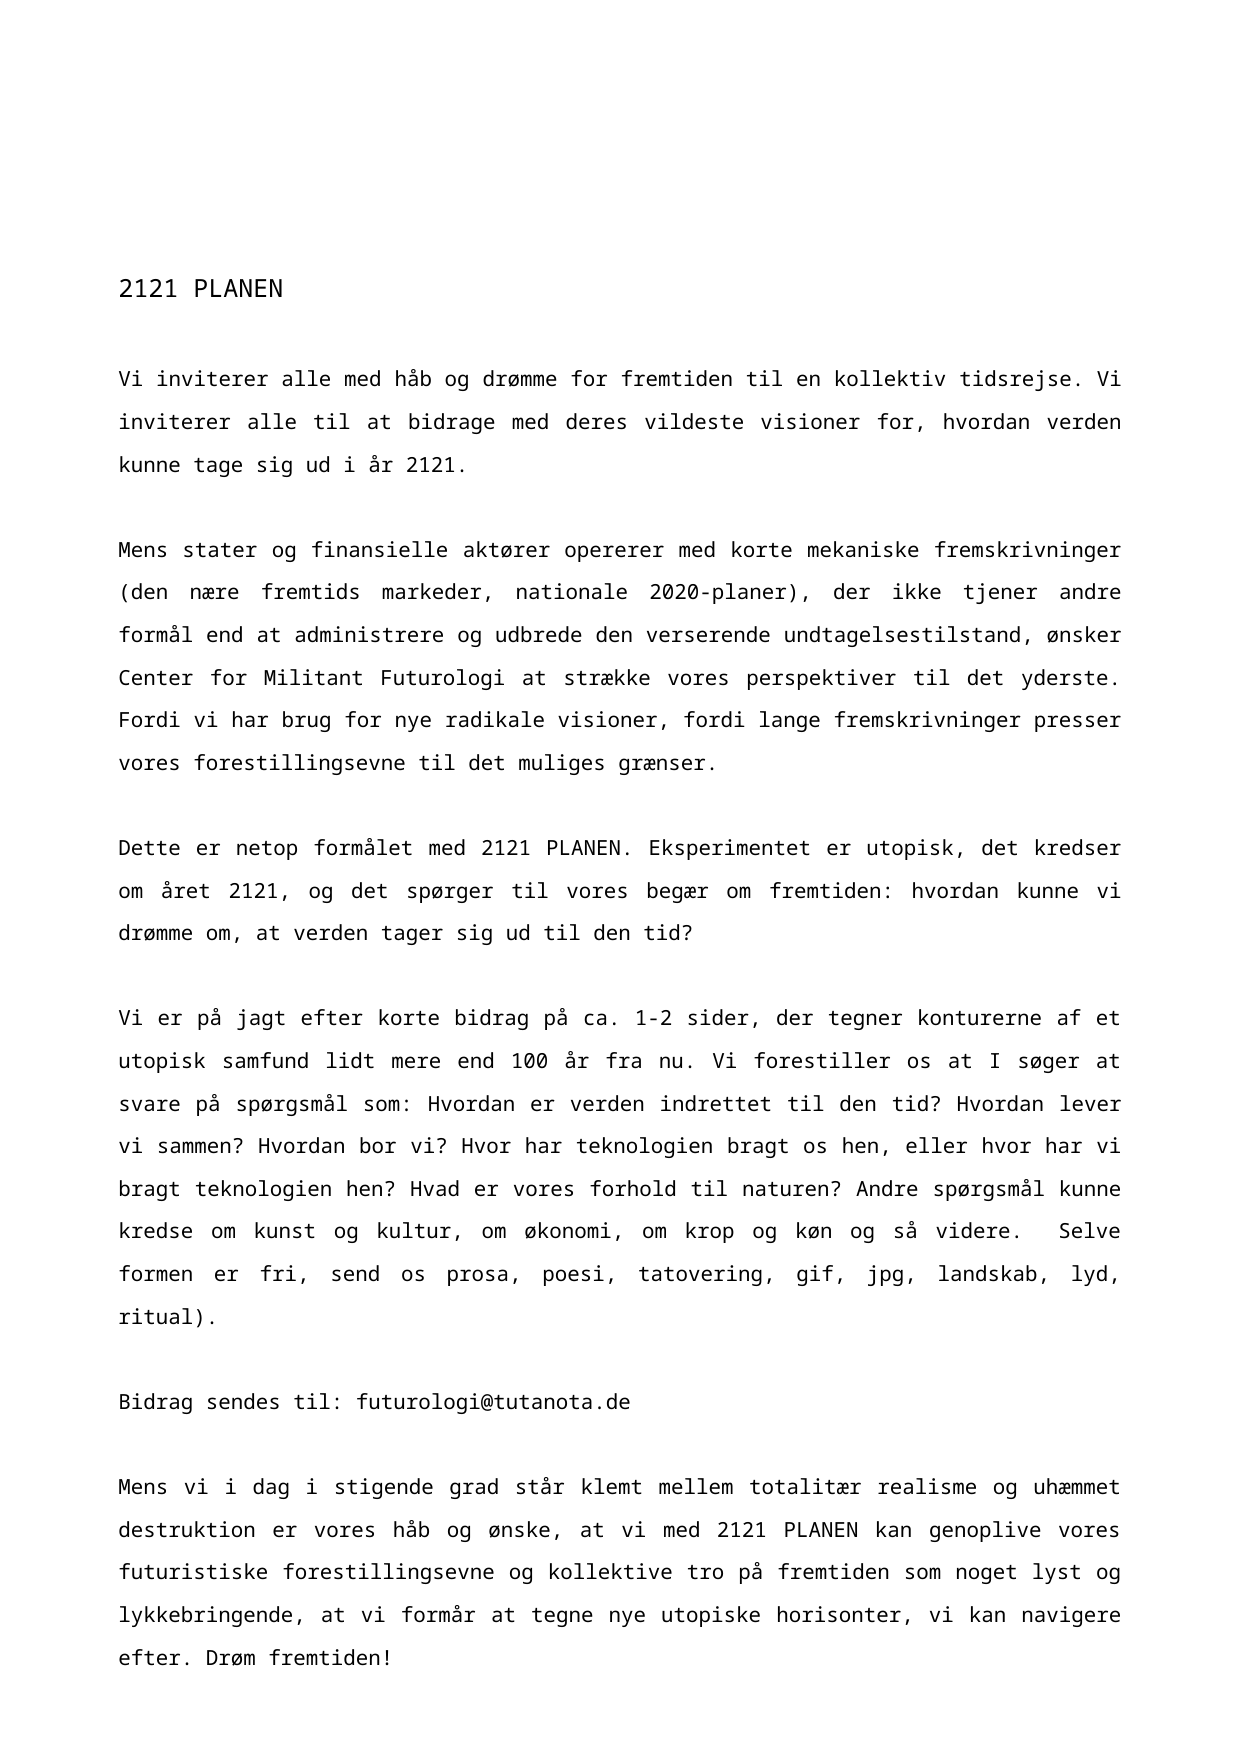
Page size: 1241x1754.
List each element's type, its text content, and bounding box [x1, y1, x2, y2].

text 2121 PLANEN [118, 271, 1122, 305]
text Mens vi i dag i stigende grad står klemt mellem totalitær realisme og uhæmmet destruktion er vores håb og ønske, at vi med 2121 PLANEN kan genoplive vores futuristiske forestillingsevne og kollektive tro på fremtiden som noget lyst og lykkebringende, at vi formår at tegne nye utopiske horisonter, vi kan navigere efter. Drøm fremtiden! [118, 1472, 1122, 1671]
text Vi er på jagt efter korte bidrag på ca. 1-2 sider, der tegner konturerne af et utopisk samfund lidt mere end 100 år fra nu. Vi forestiller os at I søger at svare på spørgsmål som: Hvordan er verden indrettet til den tid? Hvordan lever vi sammen? Hvordan bor vi? Hvor har teknologien bragt os hen, eller hvor har vi bragt teknologien hen? Hvad er vores forhold til naturen? Andre spørgsmål kunne kredse om kunst og kultur, om økonomi, om krop og køn og så videre. Selve formen er fri, send os prosa, poesi, tatovering, gif, jpg, landskab, lyd, ritual). [118, 1003, 1122, 1330]
text Mens stater og finansielle aktører opererer med korte mekaniske fremskrivninger (den nære fremtids markeder, nationale 2020-planer), der ikke tjener andre formål end at administrere og udbrede den verserende undtagelsestilstand, ønsker Center for Militant Futurologi at strække vores perspektiver til det yderste. Fordi vi har brug for nye radikale visioner, fordi lange fremskrivninger presser vores forestillingsevne til det muliges grænser. [118, 535, 1122, 776]
text Vi inviterer alle med håb og drømme for fremtiden til en kollektiv tidsrejse. Vi inviterer alle til at bidrage med deres vildeste visioner for, hvordan verden kunne tage sig ud i år 2121. [118, 364, 1122, 478]
text Bidrag sendes til: futurologi@tutanota.de [118, 1387, 1122, 1415]
text Dette er netop formålet med 2121 PLANEN. Eksperimentet er utopisk, det kredser om året 2121, og det spørger til vores begær om fremtiden: hvordan kunne vi drømme om, at verden tager sig ud til den tid? [118, 833, 1122, 947]
